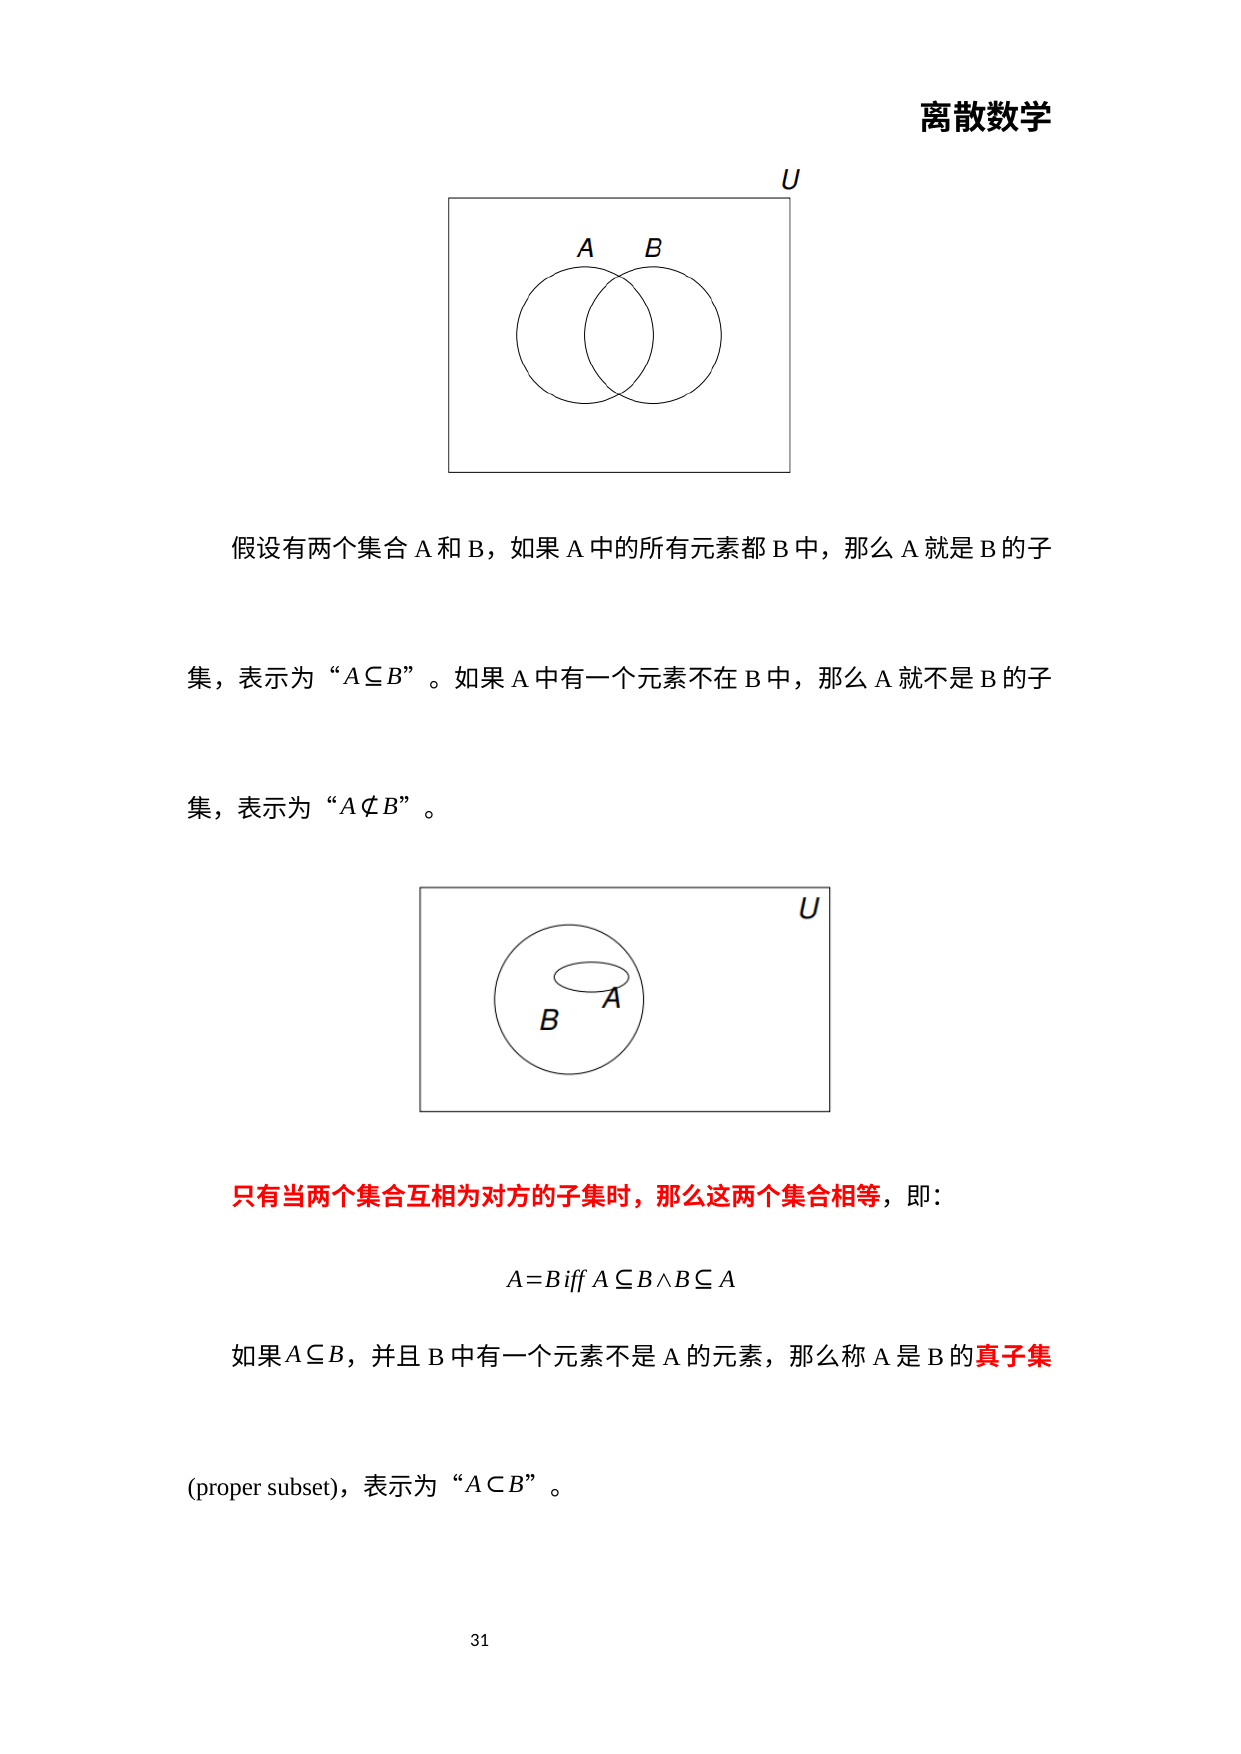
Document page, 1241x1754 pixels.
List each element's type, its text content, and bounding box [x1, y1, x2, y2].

list 如果，并且B中有一个元素不是A的元素，那么称A是B的真子集(proper subset)，表示为“”。 [187, 1322, 1053, 1517]
list 假设有两个集合A和B，如果A中的所有元素都B中，那么A就是B的子集，表示为“”。如果A中有一个元素不在B中，那么A就不是B的子集，表示为“”。 [187, 514, 1053, 839]
list 只有当两个集合互相为对方的子集时，那么这两个集合相等，即： [187, 1162, 1053, 1227]
picture [423, 162, 817, 481]
picture [394, 875, 847, 1127]
